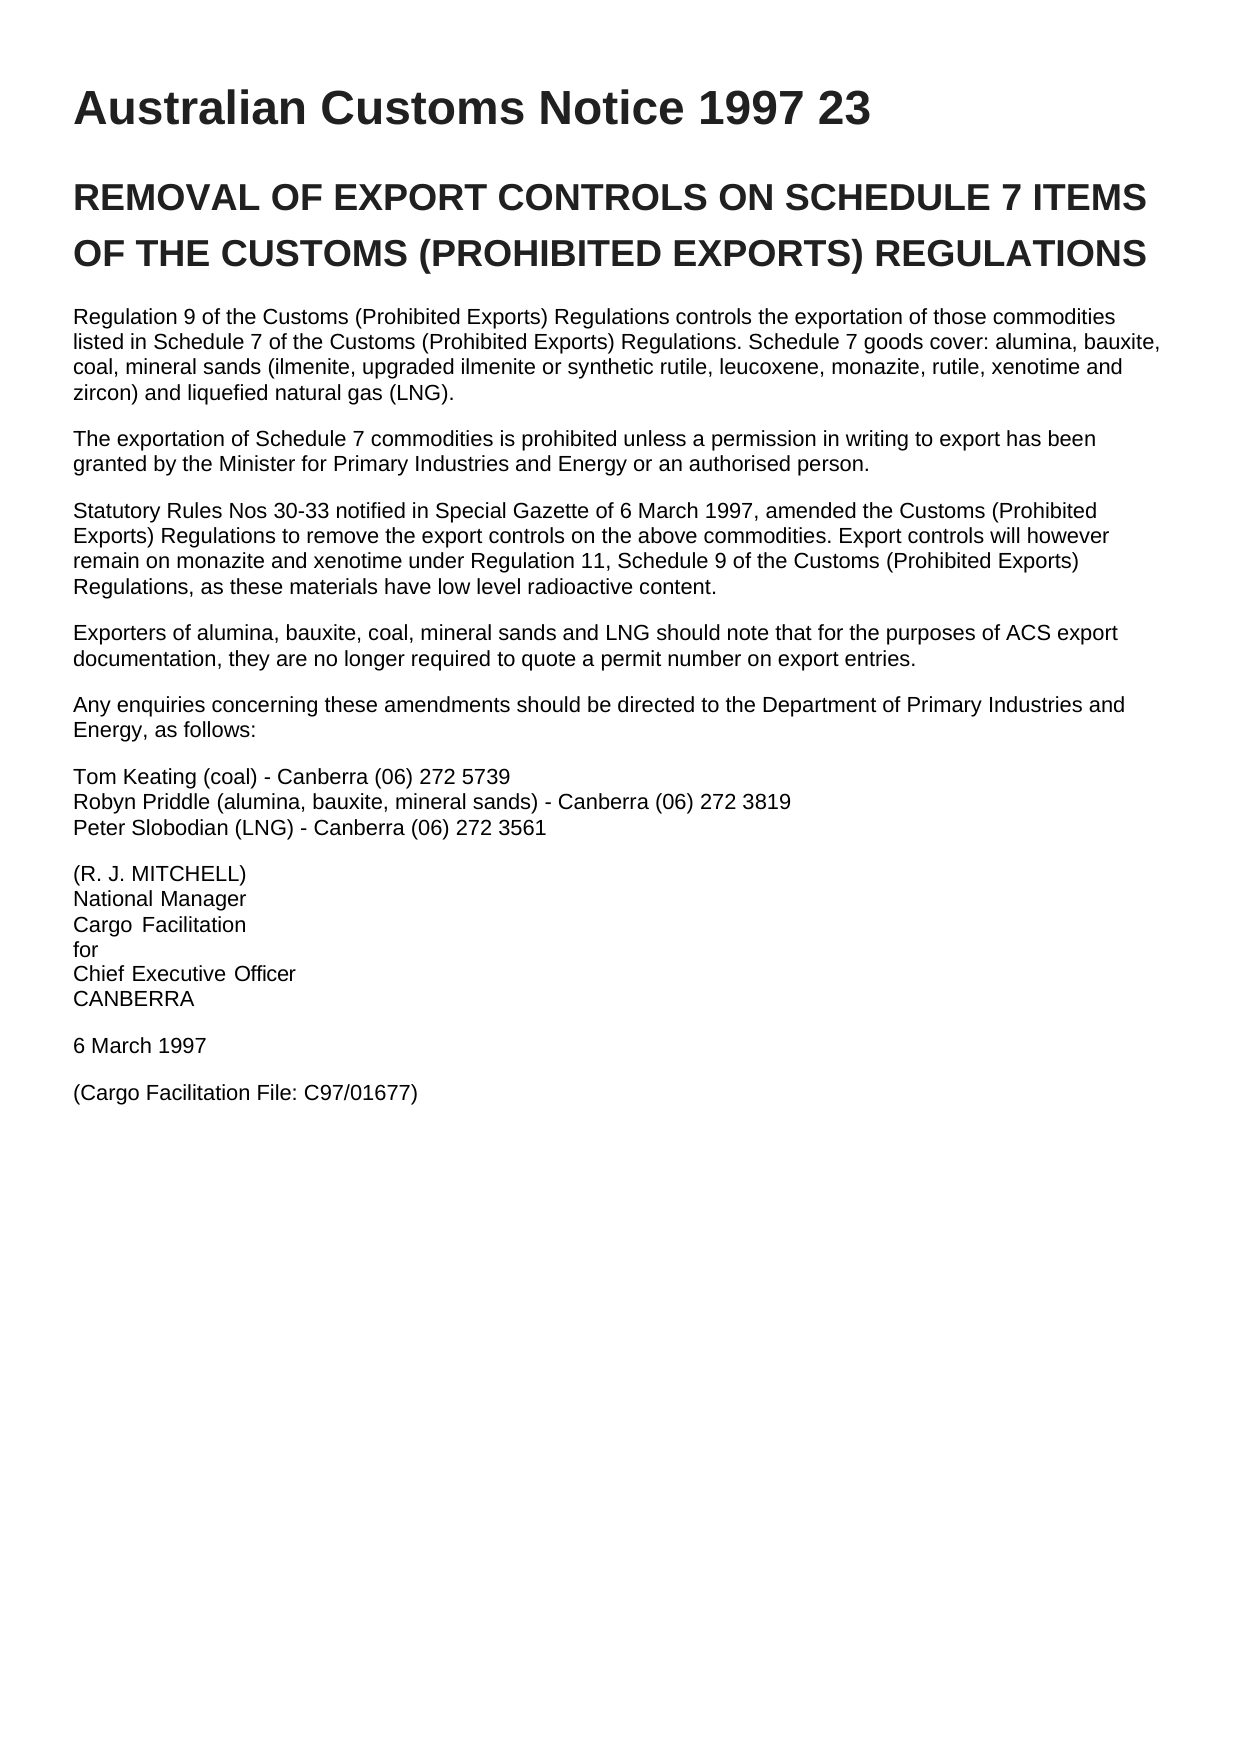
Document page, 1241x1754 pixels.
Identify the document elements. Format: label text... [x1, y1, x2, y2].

text Robyn Priddle (alumina, bauxite, mineral sands) - Canberra (06) 272 3819 Peter Slobodian (LNG) - Canberra (06) 272 3561 [73, 789, 794, 840]
text Tom Keating (coal) - Canberra (06) 272 5739 [73, 764, 1173, 789]
text (R. J. MITCHELL) [73, 861, 1173, 886]
text Exporters of alumina, bauxite, coal, mineral sands and LNG should note that for the purposes of ACS export documentation, they are no longer required to quote a permit number on export entries. [73, 620, 1121, 671]
text (Cargo Facilitation File: C97/01677) [73, 1080, 1173, 1105]
text Statutory Rules Nos 30-33 notified in Special Gazette of 6 March 1997, amended the Customs (Prohibited Exports) Regulations to remove the export controls on the above commodities. Export controls will however remain on monazite and xenotime under Regulation 11, Schedule 9 of the Customs (Prohibited Exports) Regulations, as these materials have low level radioactive content. [73, 498, 1113, 599]
text 6 March 1997 [73, 1033, 1173, 1058]
text Chief Executive Officer CANBERRA [73, 962, 296, 1011]
text The exportation of Schedule 7 commodities is prohibited unless a permission in writing to export has been granted by the Minister for Primary Industries and Energy or an authorised person. [73, 426, 1099, 476]
text Any enquiries concerning these amendments should be directed to the Department of Primary Industries and Energy, as follows: [73, 692, 1129, 743]
text REMOVAL OF EXPORT CONTROLS ON SCHEDULE 7 ITEMS OF THE CUSTOMS (PROHIBITED EXPORTS) REGULATIONS [73, 175, 1173, 274]
text Regulation 9 of the Customs (Prohibited Exports) Regulations controls the exportation of those commodities listed in Schedule 7 of the Customs (Prohibited Exports) Regulations. Schedule 7 goods cover: alumina, bauxite, coal, mineral sands (ilmenite, upgraded ilmenite or synthetic rutile, leucoxene, monazite, rutile, xenotime and zircon) and liquefied natural gas (LNG). [73, 304, 1164, 405]
text National Manager Cargo Facilitation for [73, 886, 246, 962]
title Australian Customs Notice 1997 23 [73, 79, 1173, 134]
